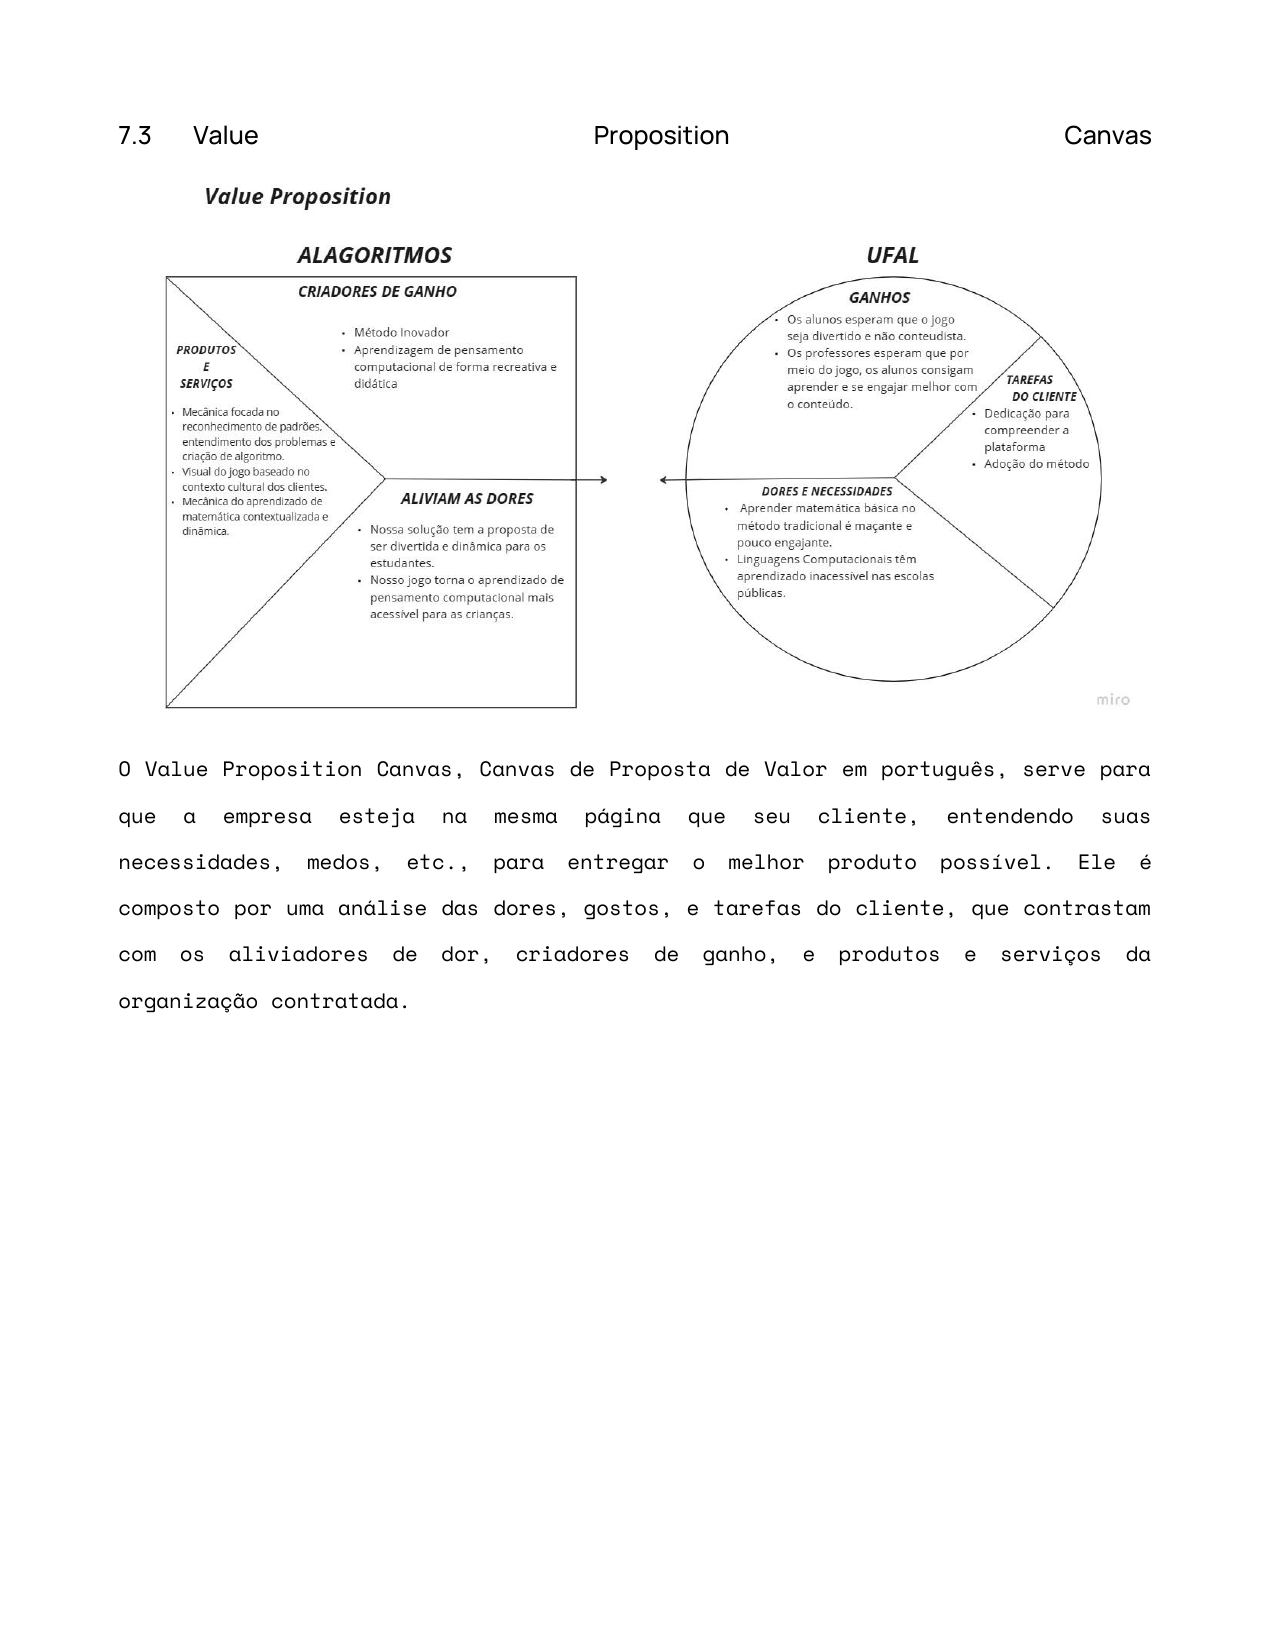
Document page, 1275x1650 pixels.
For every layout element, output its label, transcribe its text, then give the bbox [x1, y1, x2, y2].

picture [118, 165, 1153, 728]
text O Value Proposition Canvas, Canvas de Proposta de Valor em português, serve para que a empresa esteja na mesma página que seu cliente, entendendo suas necessidades, medos, etc., para entregar o melhor produto possível. Ele é composto por uma análise das dores, gostos, e tarefas do cliente, que contrastam com os aliviadores de dor, criadores de ganho, e produtos e serviços da organização contratada. [118, 753, 1152, 1016]
list Value Proposition Canvas [118, 118, 1152, 165]
